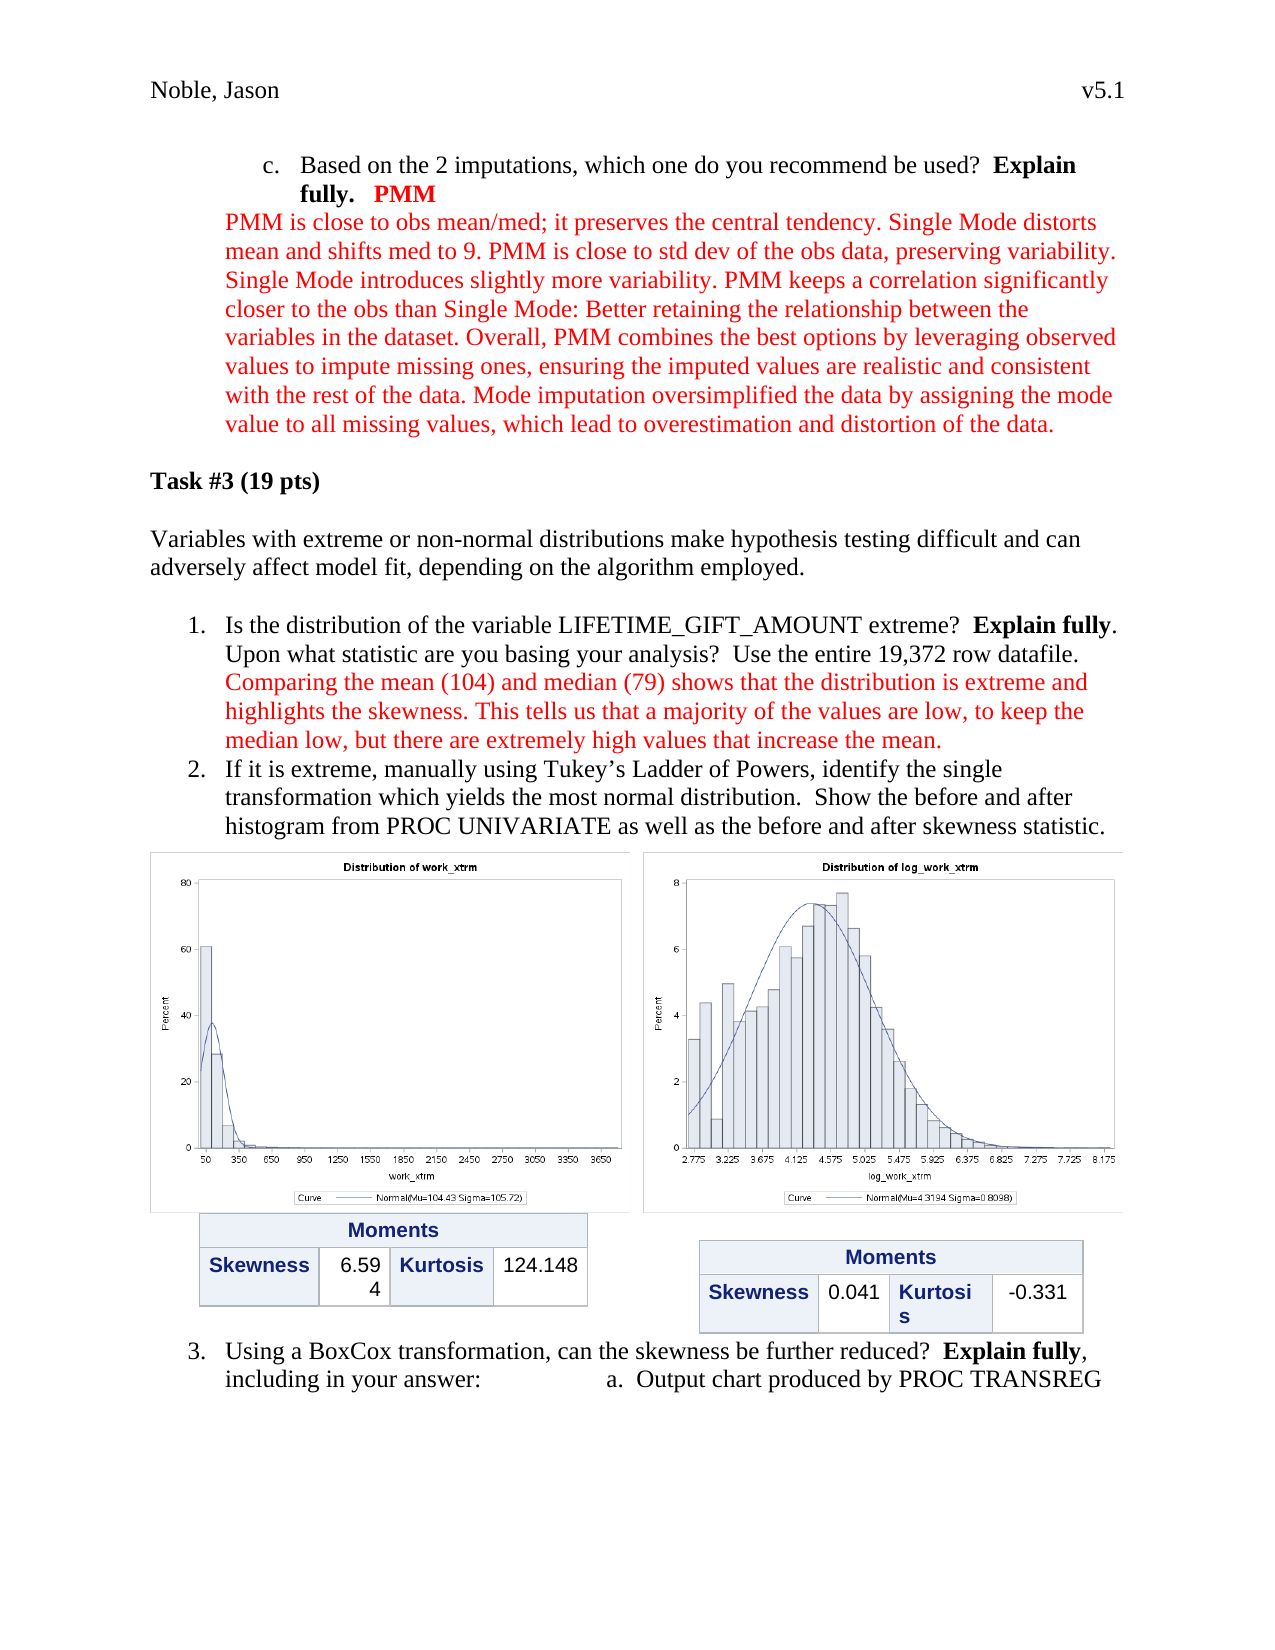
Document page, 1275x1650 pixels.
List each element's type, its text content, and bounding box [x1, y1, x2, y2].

table_cell 124.148 [494, 1248, 587, 1305]
list Is the distribution of the variable LIFETIME_GIFT_AMOUNT extreme? Explain fully. Upon what statistic are you basing your analysis? Use the entire 19,372 row datafile. [187, 610, 1125, 667]
list Variables with extreme or non-normal distributions make hypothesis testing difficult and can adversely affect model fit, depending on the algorithm employed. [150, 524, 1125, 581]
table_cell -0.331 [993, 1275, 1082, 1332]
list Comparing the mean (104) and median (79) shows that the distribution is extreme and highlights the skewness. This tells us that a majority of the values are low, to keep the median low, but there are extremely high values that increase the mean. [225, 667, 1125, 754]
table_cell Kurtosis [890, 1275, 992, 1332]
picture [150, 852, 630, 1213]
table_cell Skewness [200, 1248, 318, 1305]
list Using a BoxCox transformation, can the skewness be further reduced? Explain fully, including in your answer: a. Output chart produced by PROC TRANSREG [187, 1336, 1125, 1393]
text PMM is close to obs mean/med; it preserves the central tendency. Single Mode distorts mean and shifts med to 9. PMM is close to std dev of the obs data, preserving variability. Single Mode introduces slightly more variability. PMM keeps a correlation significantly closer to the obs than Single Mode: Better retaining the relationship between the variables in the dataset. Overall, PMM combines the best options by leveraging observed values to impute missing ones, ensuring the imputed values are realistic and consistent with the rest of the data. Mode imputation oversimplified the data by assigning the mode value to all missing values, which lead to overestimation and distortion of the data. [225, 207, 1125, 437]
table_cell Skewness [700, 1275, 818, 1332]
table_cell Kurtosis [391, 1248, 493, 1305]
table_cell 6.594 [320, 1248, 389, 1305]
table_header Moments [200, 1214, 587, 1247]
list If it is extreme, manually using Tukey’s Ladder of Powers, identify the single transformation which yields the most normal distribution. Show the before and after histogram from PROC UNIVARIATE as well as the before and after skewness statistic. [187, 754, 1125, 840]
picture [643, 852, 1123, 1213]
text Task #3 (19 pts) [150, 466, 1125, 495]
list Based on the 2 imputations, which one do you recommend be used? Explain fully. PMM [262, 150, 1125, 207]
table_cell 0.041 [819, 1275, 889, 1332]
table_header Moments [700, 1241, 1082, 1273]
